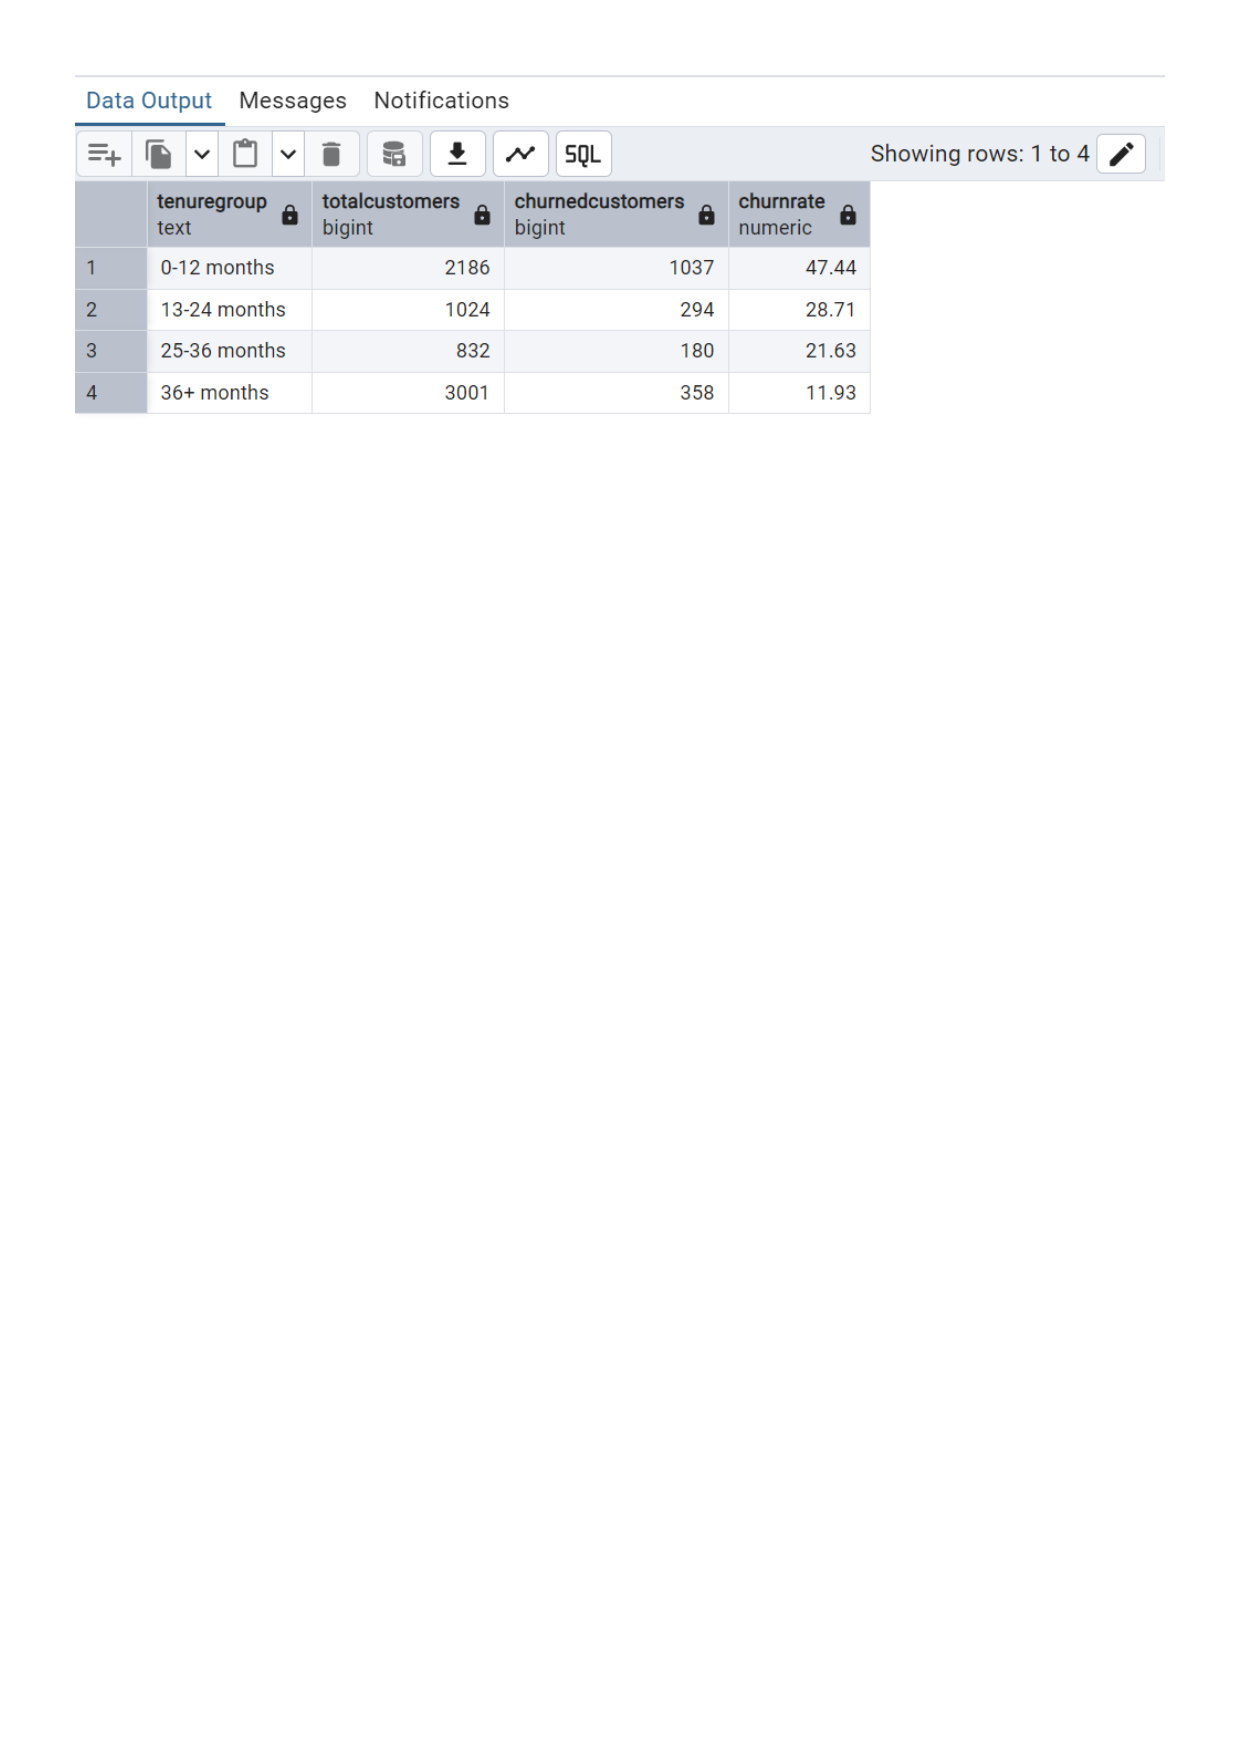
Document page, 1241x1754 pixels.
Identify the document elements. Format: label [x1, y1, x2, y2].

picture [75, 75, 1166, 445]
